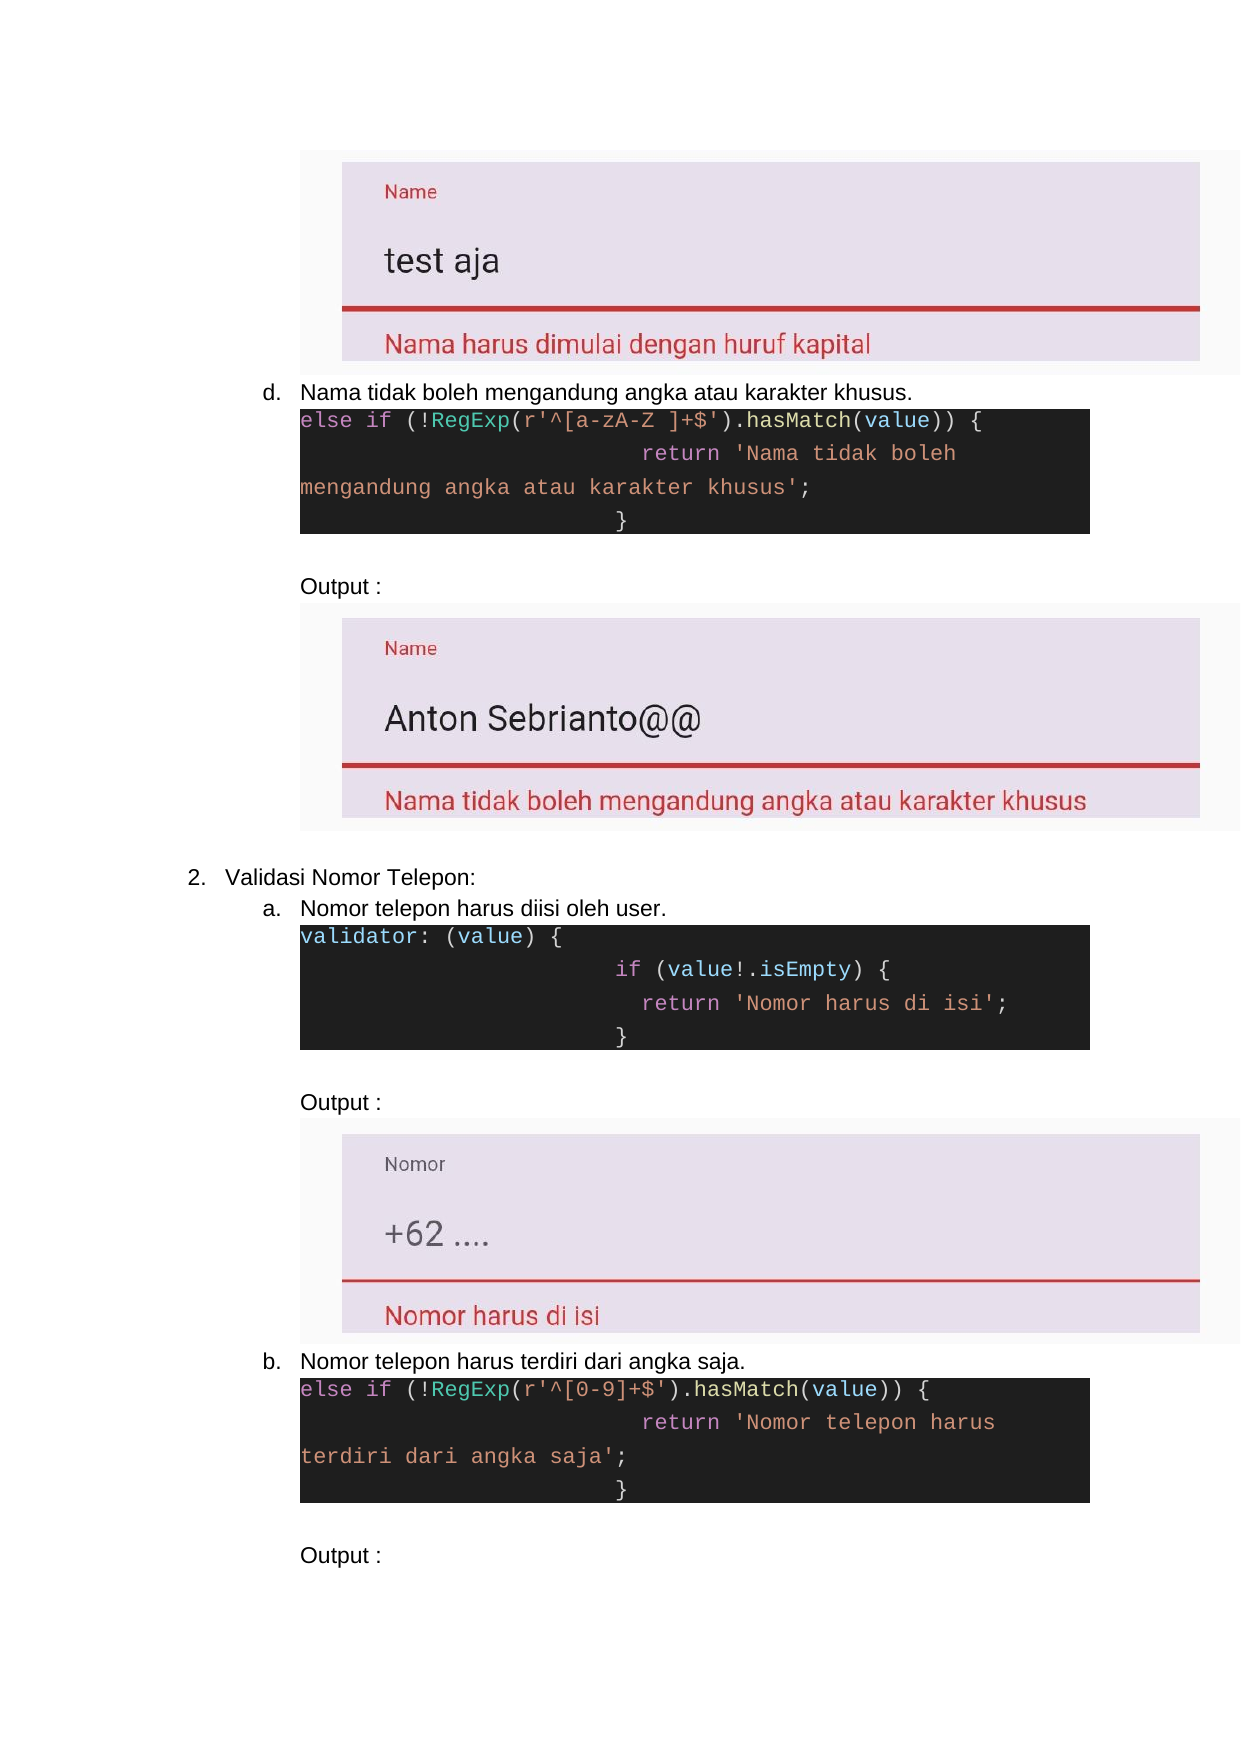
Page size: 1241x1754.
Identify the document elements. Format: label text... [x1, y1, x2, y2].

text Output : [300, 1542, 1090, 1568]
text } [300, 1025, 1090, 1050]
text else if (!RegExp(r'^[0-9]+$').hasMatch(value)) { [300, 1378, 1090, 1403]
list Nama tidak boleh mengandung angka atau karakter khusus. [262, 379, 1090, 405]
text Output : [300, 1089, 1090, 1115]
text return 'Nomor harus di isi'; [300, 992, 1090, 1016]
text return 'Nama tidak boleh mengandung angka atau karakter khusus'; [300, 442, 1090, 501]
text else if (!RegExp(r'^[a-zA-Z ]+$').hasMatch(value)) { [300, 409, 1090, 434]
list Nomor telepon harus terdiri dari angka saja. [262, 1348, 1090, 1374]
list Validasi Nomor Telepon: [187, 864, 1090, 891]
text return 'Nomor telepon harus terdiri dari angka saja'; [300, 1411, 1090, 1470]
picture [300, 1118, 1241, 1344]
text Output : [300, 573, 1090, 599]
text } [300, 1478, 1090, 1503]
text } [300, 509, 1090, 534]
picture [300, 603, 1241, 831]
text if (value!.isEmpty) { [300, 958, 1090, 983]
list Nomor telepon harus diisi oleh user. [262, 894, 1090, 921]
picture [300, 150, 1241, 375]
text validator: (value) { [300, 925, 1090, 949]
